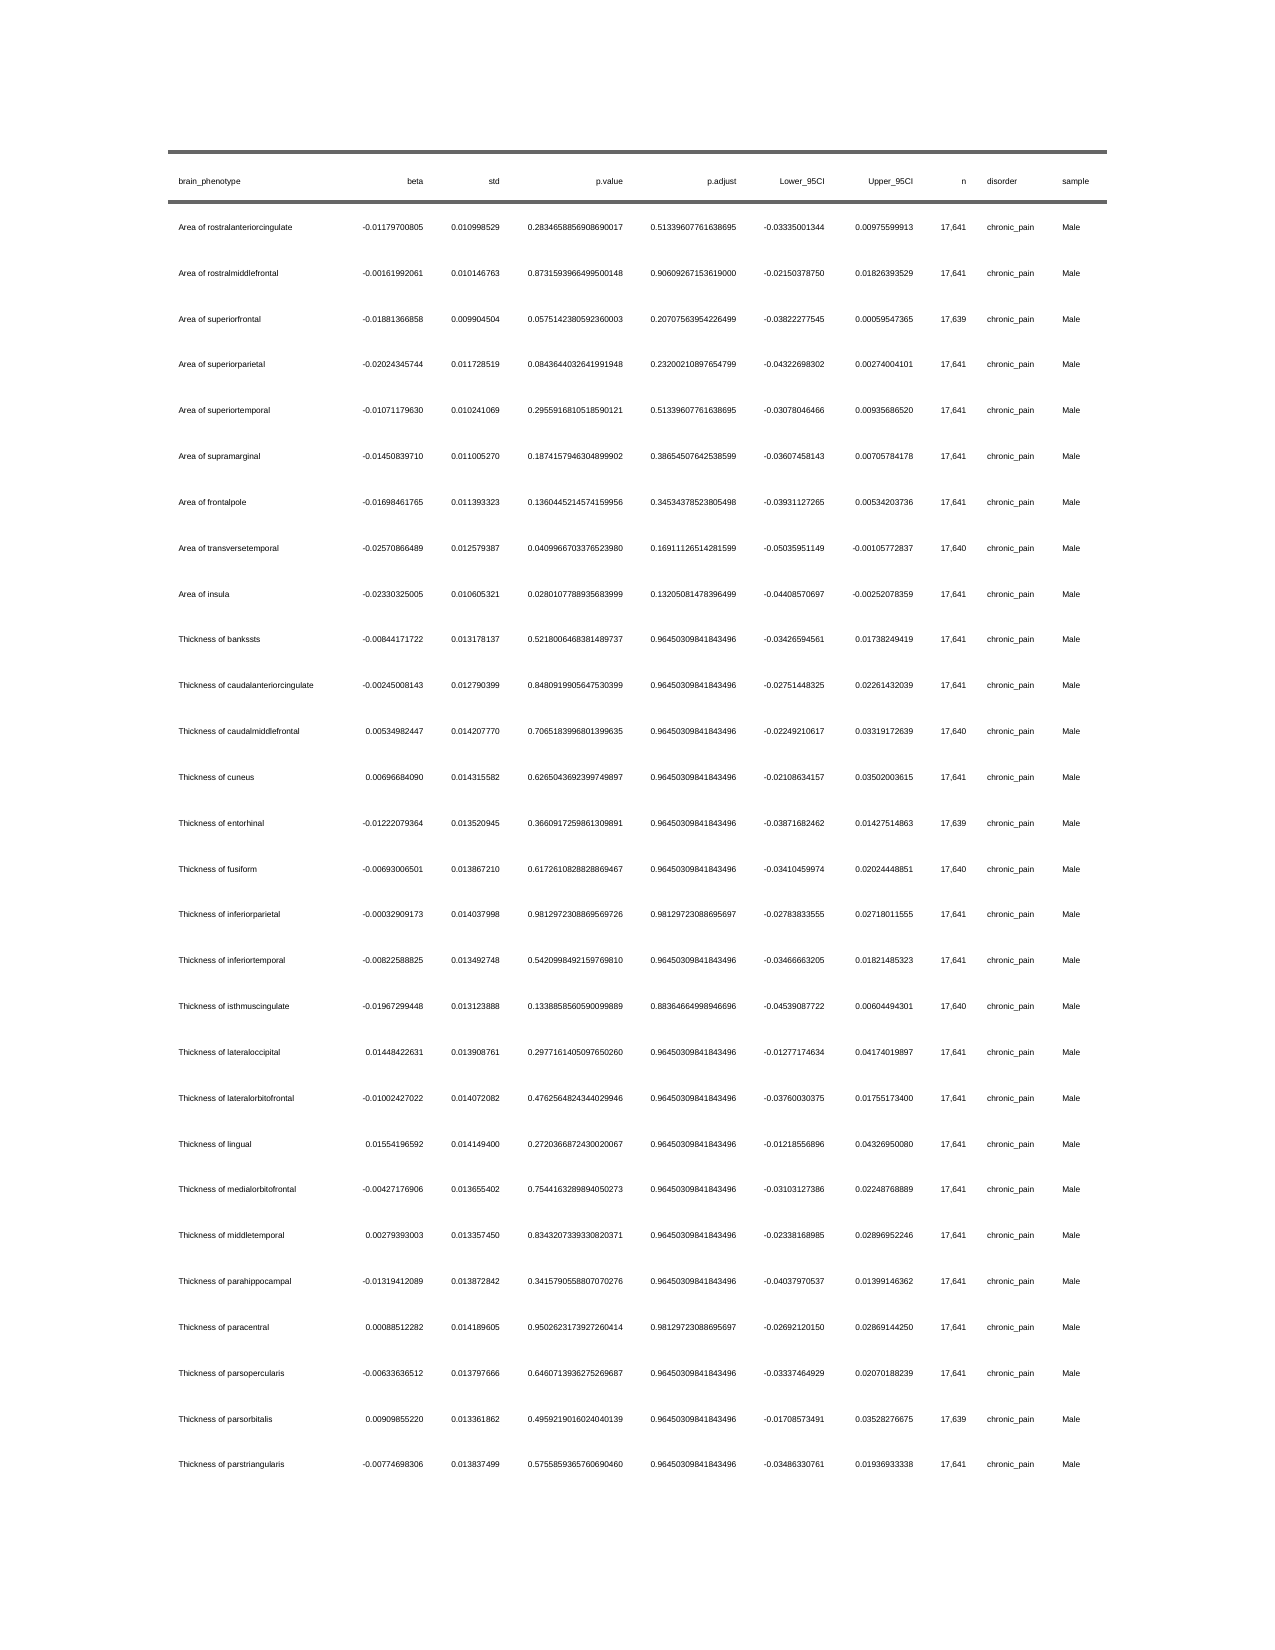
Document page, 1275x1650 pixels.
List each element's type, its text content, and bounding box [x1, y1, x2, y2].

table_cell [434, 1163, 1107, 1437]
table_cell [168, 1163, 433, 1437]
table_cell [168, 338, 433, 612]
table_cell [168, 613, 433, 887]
table_header Upper_95CI [835, 154, 923, 200]
table_header beta [345, 154, 433, 200]
table_header p.adjust [633, 154, 746, 200]
table_header brain_phenotype [168, 154, 345, 200]
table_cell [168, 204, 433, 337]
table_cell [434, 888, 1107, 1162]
table_header sample [1052, 154, 1107, 200]
table_header Lower_95CI [746, 154, 835, 200]
table_header disorder [976, 154, 1052, 200]
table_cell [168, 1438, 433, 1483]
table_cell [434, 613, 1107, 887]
table_header n [923, 154, 976, 200]
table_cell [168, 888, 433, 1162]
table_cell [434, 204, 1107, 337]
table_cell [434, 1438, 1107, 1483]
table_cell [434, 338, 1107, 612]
table_header p.value [510, 154, 633, 200]
table_header std [434, 154, 510, 200]
